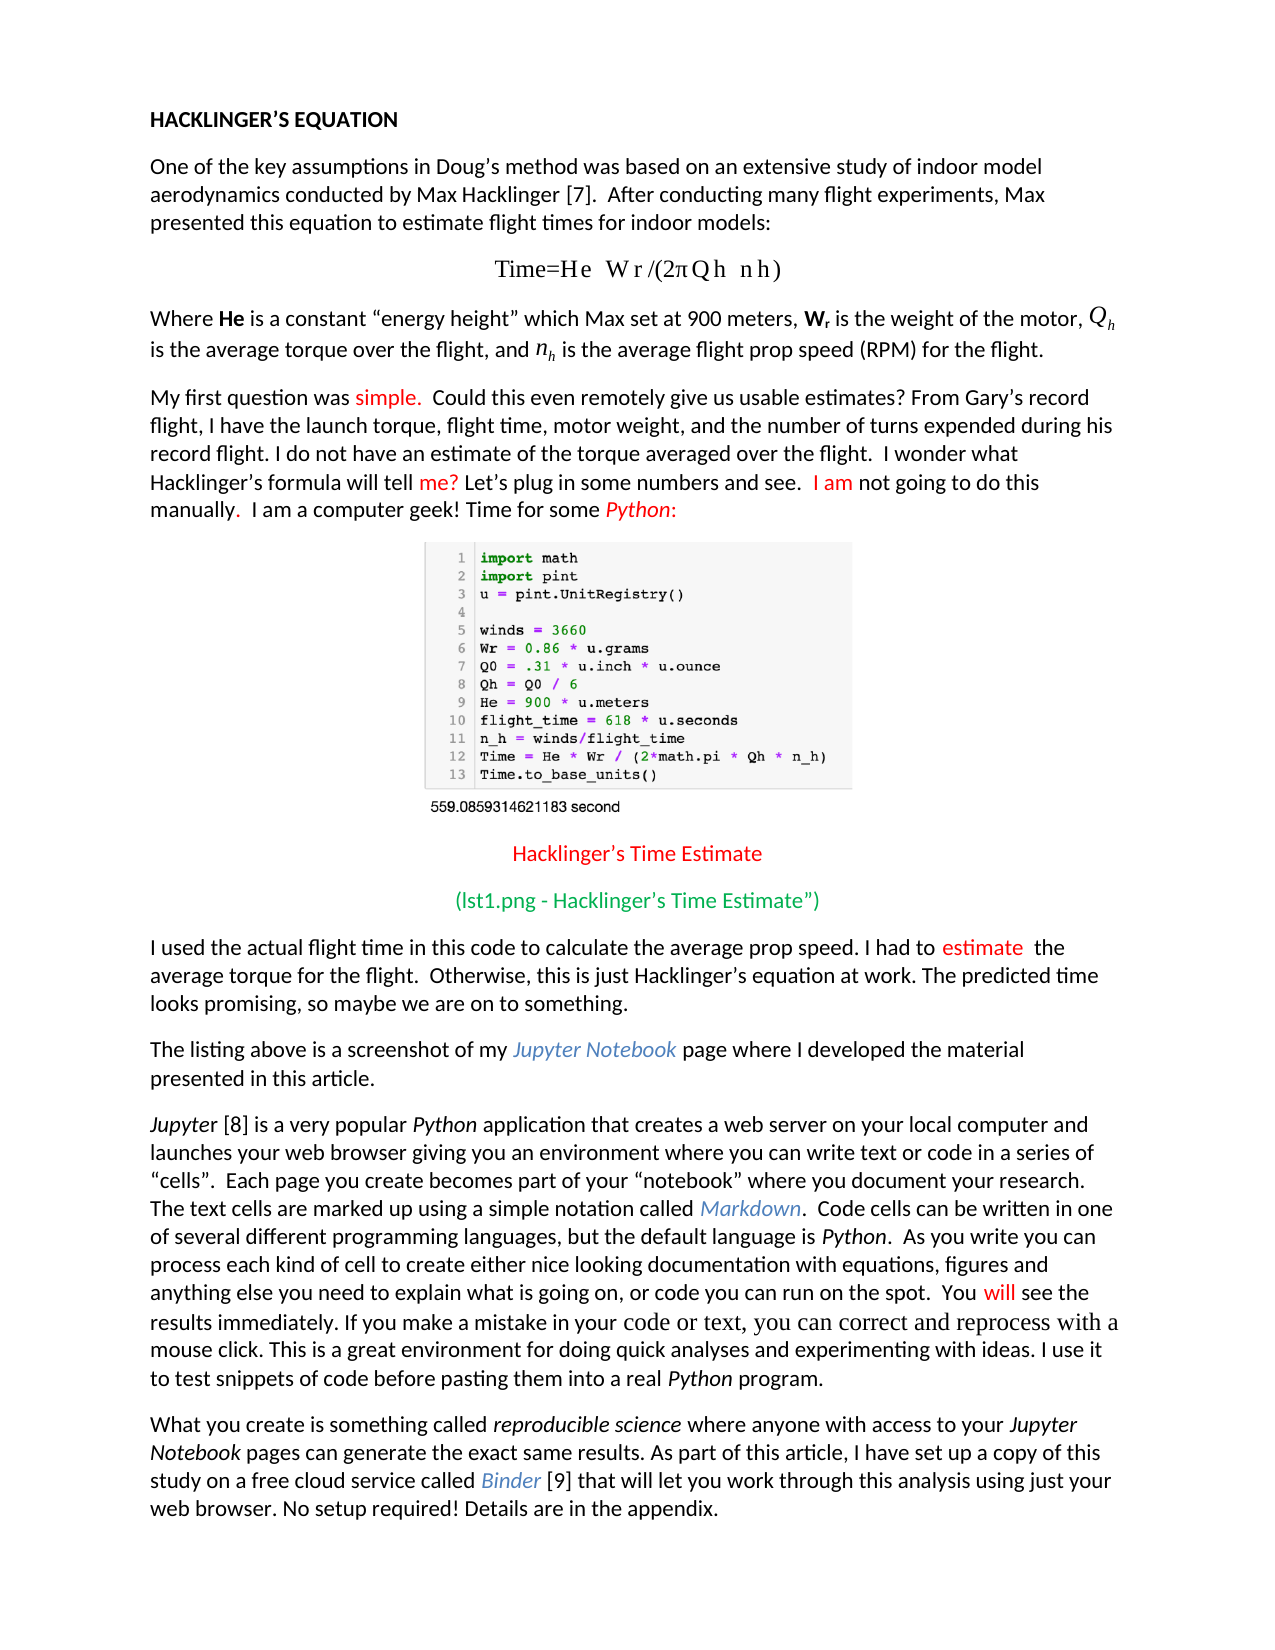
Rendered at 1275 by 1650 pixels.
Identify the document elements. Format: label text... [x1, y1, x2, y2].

text One of the key assumptions in Doug’s method was based on an extensive study of indoor model aerodynamics conducted by Max Hacklinger. After conducting many flight experiments, Max presented this equation to estimate flight times for indoor models: [150, 152, 1125, 236]
text What you create is something called reproducible science where anyone with access to your Jupyter Notebook pages can generate the exact same results. As part of this article, I have set up a copy of this study on a free cloud service called Binder that will let you work through this analysis using just your web browser. No setup required! Details are in the appendix. [150, 1410, 1125, 1522]
text Hacklinger’s Time Estimate [150, 839, 1125, 867]
subtitle HACKLINGER’S EQUATION [150, 105, 1125, 133]
text My first question was simple. Could this even remotely give us usable estimates? From Gary’s record flight, I have the launch torque, flight time, motor weight, and the number of turns expended during his record flight. I do not have an estimate of the torque averaged over the flight. I wonder what Hacklinger’s formula will tell me? Let’s plug in some numbers and see. I am not going to do this manually. I am a computer geek! Time for some Python: [150, 383, 1125, 524]
text The listing above is a screenshot of my Jupyter Notebook page where I developed the material presented in this article. [150, 1036, 1125, 1092]
picture [422, 542, 853, 821]
text Jupyter is a very popular Python application that creates a web server on your local computer and launches your web browser giving you an environment where you can write text or code in a series of “cells”. Each page you create becomes part of your “notebook” where you document your research. The text cells are marked up using a simple notation called Markdown. Code cells can be written in one of several different programming languages, but the default language is Python. As you write you can process each kind of cell to create either nice looking documentation with equations, figures and anything else you need to explain what is going on, or code you can run on the spot. You will see the results immediately. If you make a mistake in your code or text, you can correct and reprocess with a mouse click. This is a great environment for doing quick analyses and experimenting with ideas. I use it to test snippets of code before pasting them into a real Python program. [150, 1110, 1125, 1392]
text Where He is a constant “energy height” which Max set at 900 meters, Wr is the weight of the motor, is the average torque over the flight, and is the average flight prop speed (RPM) for the flight. [150, 302, 1125, 365]
text (lst1.png - Hacklinger’s Time Estimate”) [150, 886, 1125, 914]
text I used the actual flight time in this code to calculate the average prop speed. I had to estimate the average torque for the flight. Otherwise, this is just Hacklinger’s equation at work. The predicted time looks promising, so maybe we are on to something. [150, 933, 1125, 1017]
